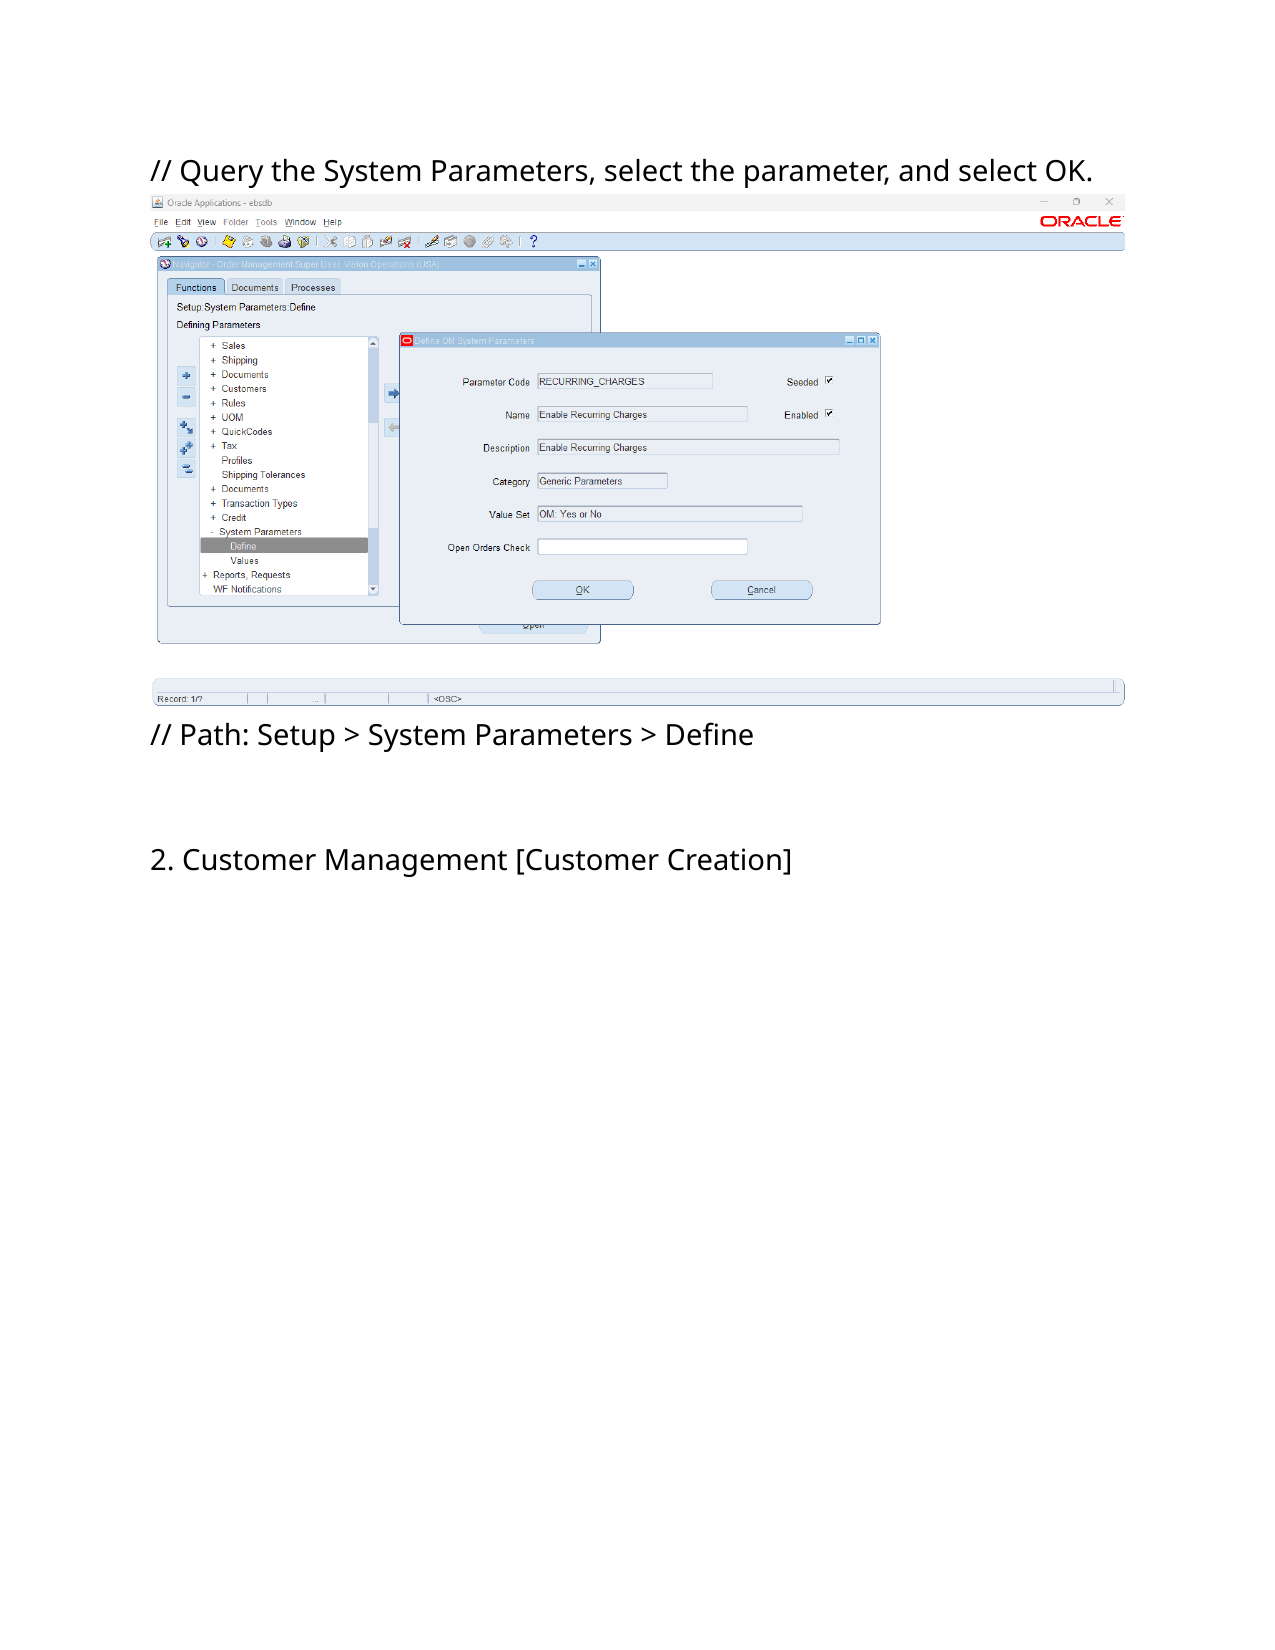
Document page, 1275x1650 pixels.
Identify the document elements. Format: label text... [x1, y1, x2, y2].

text // Query the System Parameters, select the parameter, and select OK.// Path: Setup > System Parameters > Define [150, 150, 1125, 194]
picture [150, 194, 1125, 709]
text 2. Customer Management [Customer Creation] [150, 839, 1125, 878]
text // Query the System Parameters, select the parameter, and select OK.// Path: Setup > System Parameters > Define [150, 709, 1125, 754]
